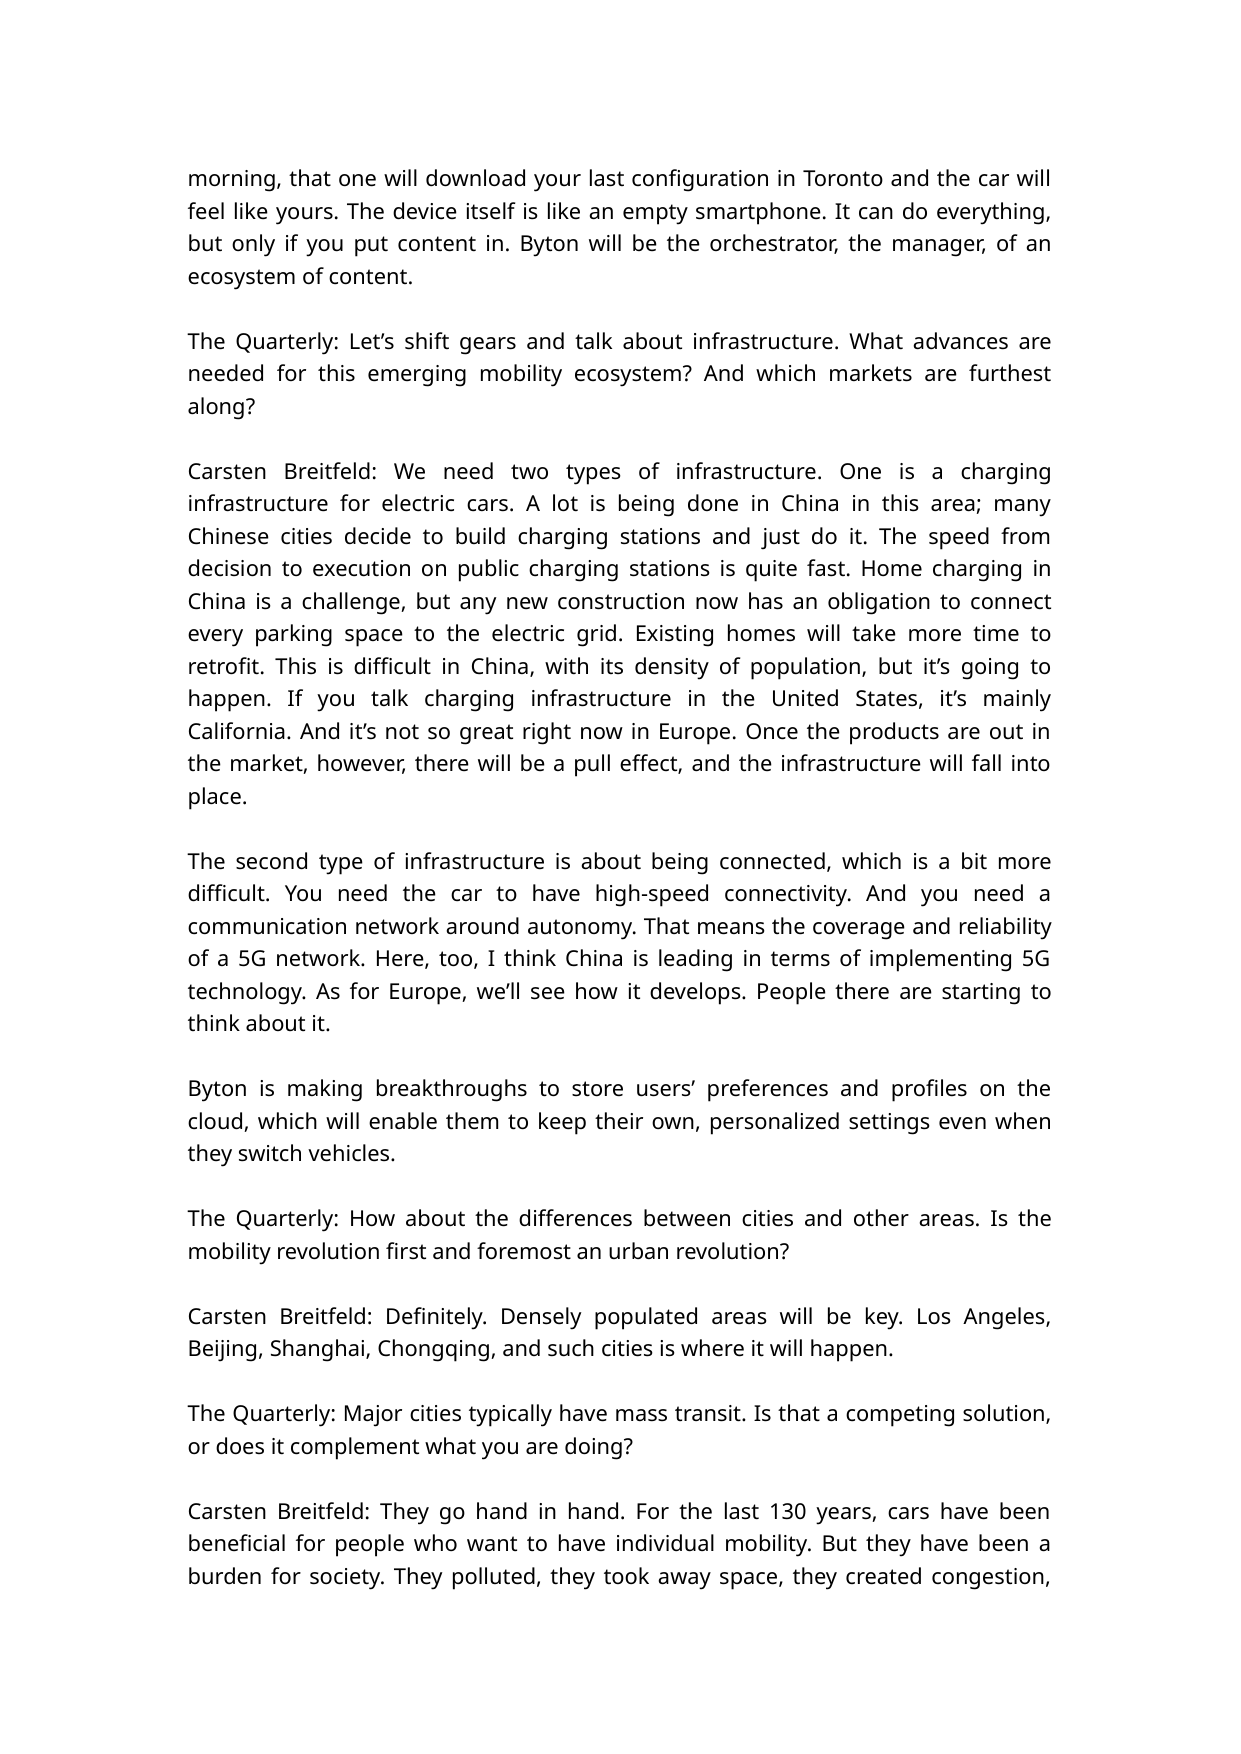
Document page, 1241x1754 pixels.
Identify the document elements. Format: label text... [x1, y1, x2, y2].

text The Quarterly: Let’s shift gears and talk about infrastructure. What advances are needed for this emerging mobility ecosystem? And which markets are furthest along? [187, 324, 1053, 422]
text Carsten Breitfeld: We need two types of infrastructure. One is a charging infrastructure for electric cars. A lot is being done in China in this area; many Chinese cities decide to build charging stations and just do it. The speed from decision to execution on public charging stations is quite fast. Home charging in China is a challenge, but any new construction now has an obligation to connect every parking space to the electric grid. Existing homes will take more time to retrofit. This is difficult in China, with its density of population, but it’s going to happen. If you talk charging infrastructure in the United States, it’s mainly California. And it’s not so great right now in Europe. Once the products are out in the market, however, there will be a pull effect, and the infrastructure will fall into place. [187, 454, 1053, 812]
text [187, 1494, 1053, 1592]
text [187, 162, 1053, 292]
text Byton is making breakthroughs to store users’ preferences and profiles on the cloud, which will enable them to keep their own, personalized settings even when they switch vehicles. [187, 1072, 1053, 1169]
text Carsten Breitfeld: Definitely. Densely populated areas will be key. Los Angeles, Beijing, Shanghai, Chongqing, and such cities is where it will happen. [187, 1299, 1053, 1364]
text The Quarterly: Major cities typically have mass transit. Is that a competing solution, or does it complement what you are doing? [187, 1397, 1053, 1462]
text The second type of infrastructure is about being connected, which is a bit more difficult. You need the car to have high-speed connectivity. And you need a communication network around autonomy. That means the coverage and reliability of a 5G network. Here, too, I think China is leading in terms of implementing 5G technology. As for Europe, we’ll see how it develops. People there are starting to think about it. [187, 844, 1053, 1039]
text The Quarterly: How about the differences between cities and other areas. Is the mobility revolution first and foremost an urban revolution? [187, 1202, 1053, 1267]
